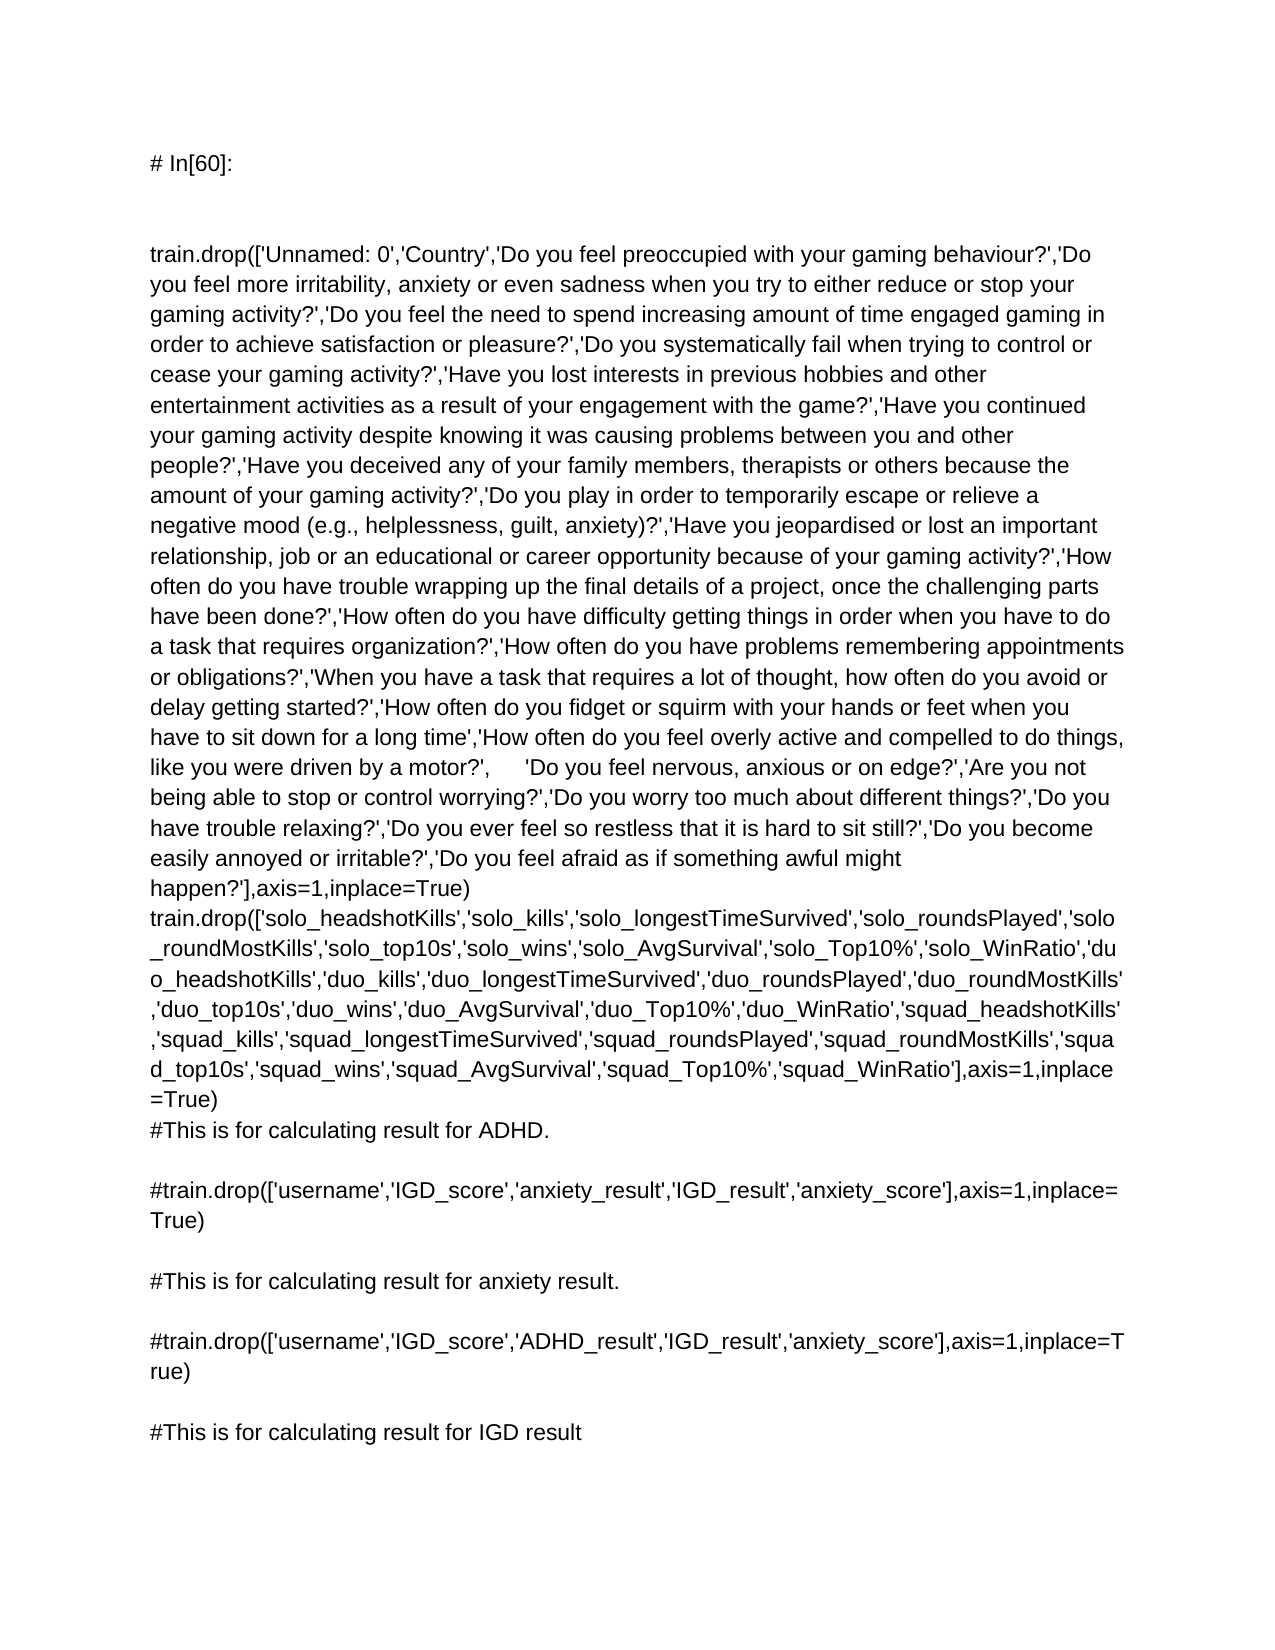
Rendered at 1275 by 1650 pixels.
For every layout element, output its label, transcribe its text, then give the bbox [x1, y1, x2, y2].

text train.drop(['Unnamed: 0','Country','Do you feel preoccupied with your gaming behaviour?','Do you feel more irritability, anxiety or even sadness when you try to either reduce or stop your gaming activity?','Do you feel the need to spend increasing amount of time engaged gaming in order to achieve satisfaction or pleasure?','Do you systematically fail when trying to control or cease your gaming activity?','Have you lost interests in previous hobbies and other entertainment activities as a result of your engagement with the game?','Have you continued your gaming activity despite knowing it was causing problems between you and other people?','Have you deceived any of your family members, therapists or others because the amount of your gaming activity?','Do you play in order to temporarily escape or relieve a negative mood (e.g., helplessness, guilt, anxiety)?','Have you jeopardised or lost an important relationship, job or an educational or career opportunity because of your gaming activity?','How often do you have trouble wrapping up the final details of a project, once the challenging parts have been done?','How often do you have difficulty getting things in order when you have to do a task that requires organization?','How often do you have problems remembering appointments or obligations?','When you have a task that requires a lot of thought, how often do you avoid or delay getting started?','How often do you fidget or squirm with your hands or feet when you have to sit down for a long time','How often do you feel overly active and compelled to do things, like you were driven by a motor?', 'Do you feel nervous, anxious or on edge?','Are you not being able to stop or control worrying?','Do you worry too much about different things?','Do you have trouble relaxing?','Do you ever feel so restless that it is hard to sit still?','Do you become easily annoyed or irritable?','Do you feel afraid as if something awful might happen?'],axis=1,inplace=True) [150, 241, 1125, 901]
text #This is for calculating result for IGD result [150, 1419, 1125, 1445]
text #This is for calculating result for ADHD. [150, 1117, 1125, 1143]
text #train.drop(['username','IGD_score','anxiety_result','IGD_result','anxiety_score'],axis=1,inplace=True) [150, 1177, 1125, 1234]
text #train.drop(['username','IGD_score','ADHD_result','IGD_result','anxiety_score'],axis=1,inplace=True) [150, 1328, 1125, 1385]
text # In[60]: [150, 150, 1125, 176]
text #This is for calculating result for anxiety result. [150, 1268, 1125, 1294]
text train.drop(['solo_headshotKills','solo_kills','solo_longestTimeSurvived','solo_roundsPlayed','solo_roundMostKills','solo_top10s','solo_wins','solo_AvgSurvival','solo_Top10%','solo_WinRatio','duo_headshotKills','duo_kills','duo_longestTimeSurvived','duo_roundsPlayed','duo_roundMostKills','duo_top10s','duo_wins','duo_AvgSurvival','duo_Top10%','duo_WinRatio','squad_headshotKills','squad_kills','squad_longestTimeSurvived','squad_roundsPlayed','squad_roundMostKills','squad_top10s','squad_wins','squad_AvgSurvival','squad_Top10%','squad_WinRatio'],axis=1,inplace=True) [150, 905, 1125, 1113]
